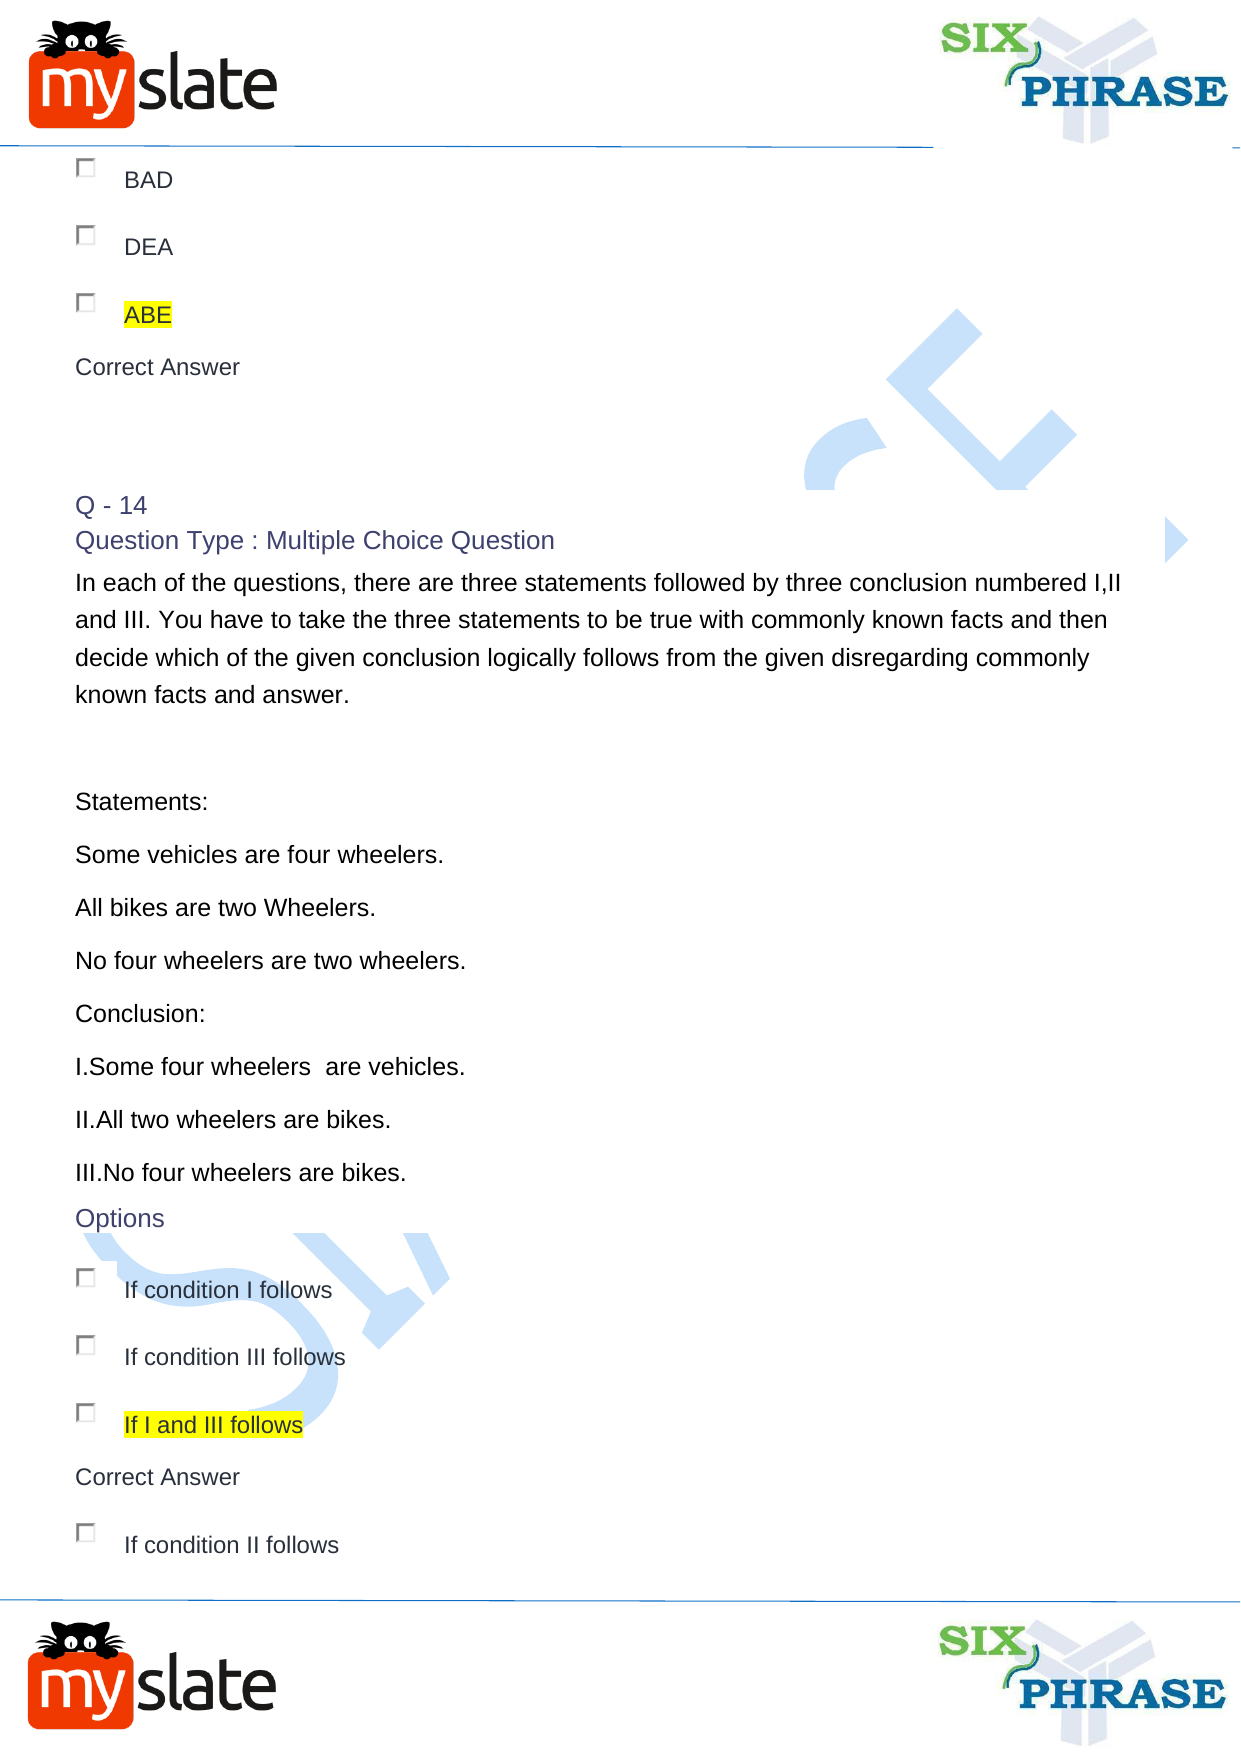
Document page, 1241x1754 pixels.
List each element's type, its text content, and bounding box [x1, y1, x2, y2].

text If I and III follows [75, 1396, 1165, 1438]
text If condition I follows [75, 1261, 1165, 1303]
text Conclusion: [75, 990, 1165, 1028]
text BAD [75, 151, 1165, 193]
text Correct Answer [75, 353, 1165, 381]
text If condition II follows [75, 1516, 1165, 1558]
text I.Some four wheelers are vehicles. [75, 1043, 1165, 1081]
picture [932, 7, 1233, 149]
subtitle Options [75, 1203, 1165, 1233]
picture [19, 12, 286, 135]
subtitle Question Type : Multiple Choice Question [75, 525, 1165, 554]
text DEA [75, 218, 1165, 261]
text ABE [75, 286, 1165, 328]
text Correct Answer [75, 1463, 1165, 1491]
text Statements: [75, 778, 1165, 815]
text No four wheelers are two wheelers. [75, 937, 1165, 975]
text If condition III follows [75, 1328, 1165, 1371]
text In each of the questions, there are three statements followed by three conclusion numbered I,II and III. You have to take the three statements to be true with commonly known facts and then decide which of the given conclusion logically follows from the given disregarding commonly known facts and answer. [75, 559, 1165, 709]
text Some vehicles are four wheelers. [75, 831, 1165, 868]
subtitle Q - 14 [75, 490, 1165, 520]
text II.All two wheelers are bikes. [75, 1097, 1165, 1134]
picture [18, 1614, 284, 1736]
text All bikes are two Wheelers. [75, 884, 1165, 922]
text III.No four wheelers are bikes. [75, 1150, 1165, 1187]
picture [930, 1610, 1230, 1751]
